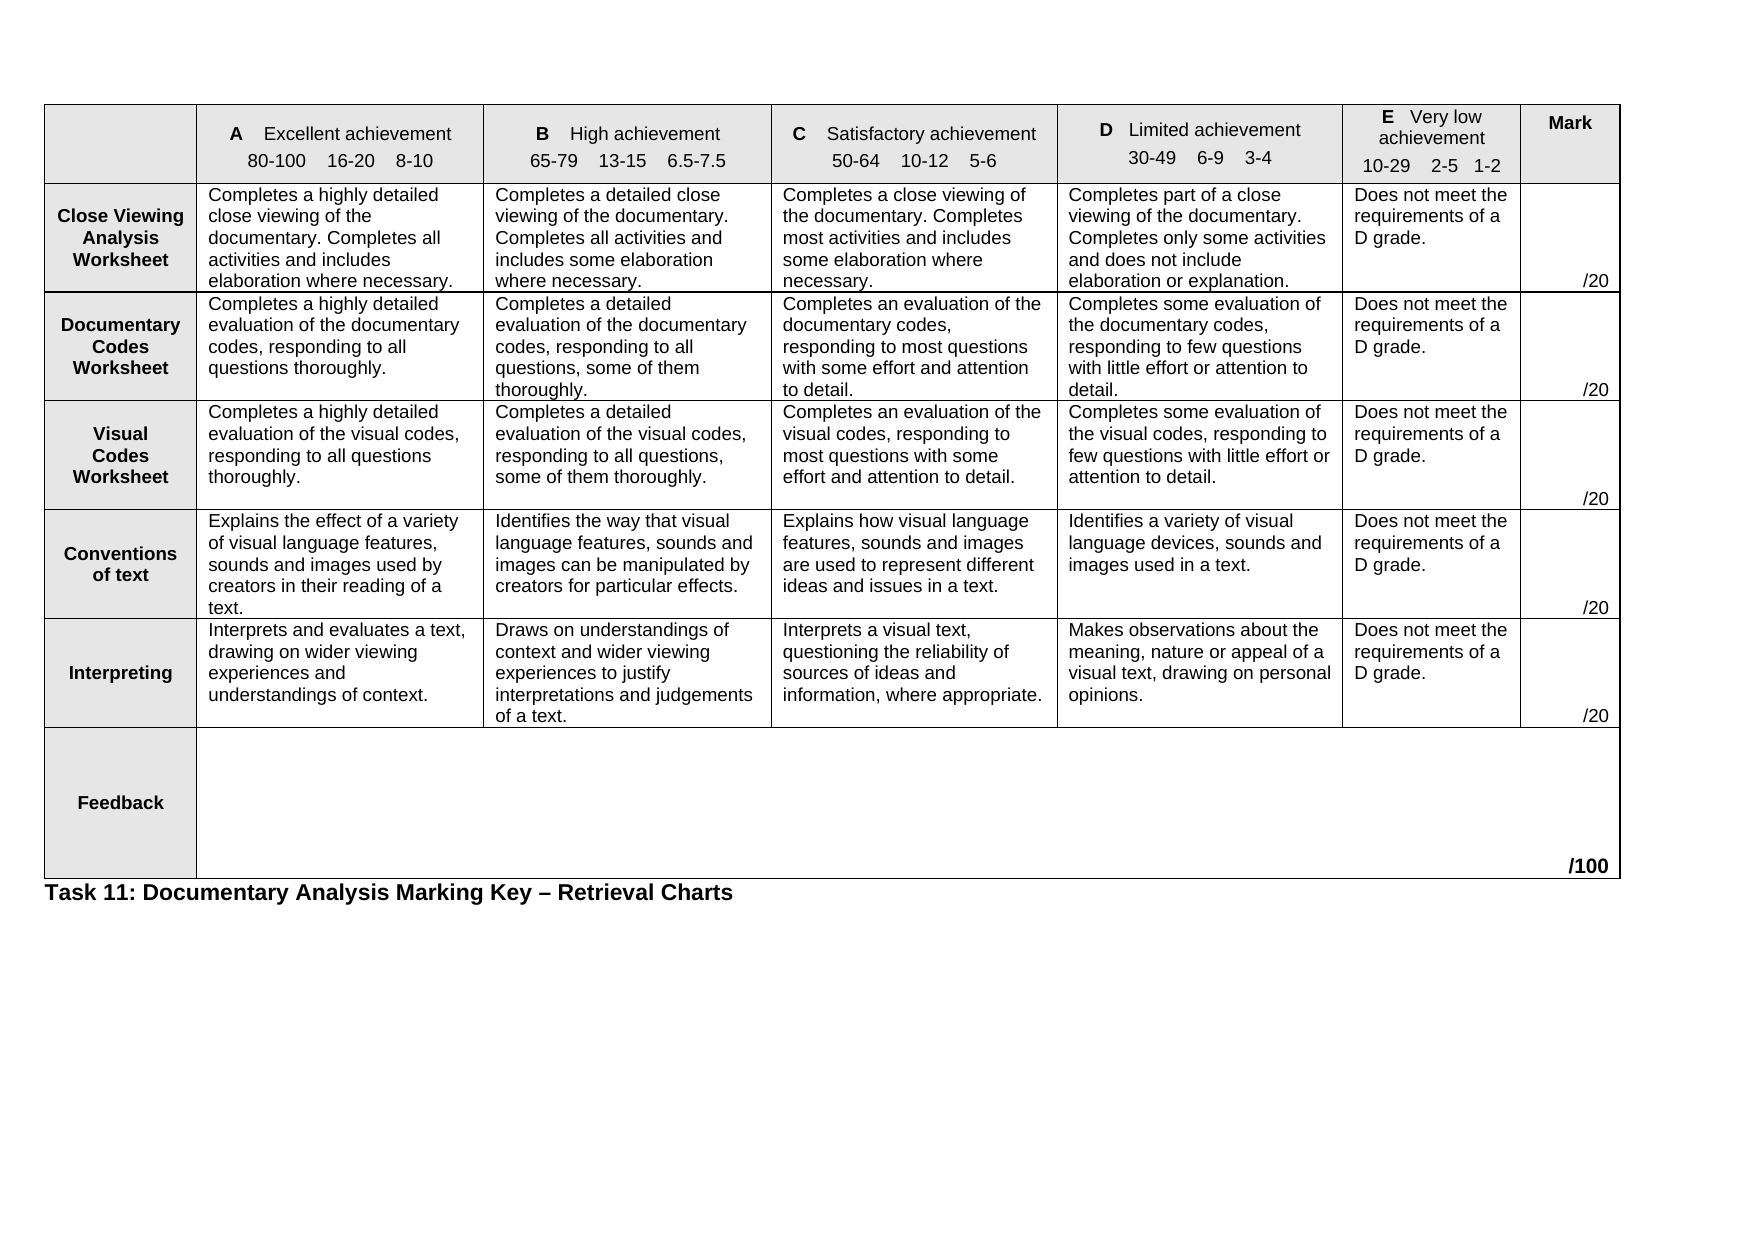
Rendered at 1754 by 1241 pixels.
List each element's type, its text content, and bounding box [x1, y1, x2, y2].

table_cell Does not meet the requirements of a D grade. [1343, 510, 1520, 618]
table_header E Very low achievement 10-29 2-5 1-2 [1343, 105, 1520, 183]
table_cell Completes part of a close viewing of the documentary. Completes only some activities and does not include elaboration or explanation. [1058, 184, 1342, 291]
table_cell Completes some evaluation of the visual codes, responding to few questions with little effort or attention to detail. [1058, 401, 1342, 509]
table_cell Documentary Codes Worksheet [45, 293, 196, 400]
table_header [45, 105, 196, 183]
table_cell Does not meet the requirements of a D grade. [1343, 401, 1520, 509]
table_cell /20 [1521, 401, 1619, 509]
table_cell Makes observations about the meaning, nature or appeal of a visual text, drawing on personal opinions. [1058, 619, 1342, 727]
table_cell /20 [1521, 184, 1619, 291]
table_cell Visual Codes Worksheet [45, 401, 196, 509]
table_cell Does not meet the requirements of a D grade. [1343, 293, 1520, 400]
table_cell Does not meet the requirements of a D grade. [1343, 619, 1520, 727]
table_cell Interprets and evaluates a text, drawing on wider viewing experiences and understandings of context. [197, 619, 483, 727]
table_cell Completes a close viewing of the documentary. Completes most activities and includes some elaboration where necessary. [772, 184, 1057, 291]
table_cell Completes a highly detailed close viewing of the documentary. Completes all activities and includes elaboration where necessary. [197, 184, 483, 291]
table_cell Completes an evaluation of the documentary codes, responding to most questions with some effort and attention to detail. [772, 293, 1057, 400]
table_header C Satisfactory achievement 50-64 10-12 5-6 [772, 105, 1057, 183]
table_cell /20 [1521, 619, 1619, 727]
table_cell /100 [197, 728, 1619, 878]
table_cell Completes a detailed close viewing of the documentary. Completes all activities and includes some elaboration where necessary. [484, 184, 771, 291]
table_cell Identifies a variety of visual language devices, sounds and images used in a text. [1058, 510, 1342, 618]
table_cell /20 [1521, 510, 1619, 618]
table_cell Completes a detailed evaluation of the documentary codes, responding to all questions, some of them thoroughly. [484, 293, 771, 400]
table_cell Draws on understandings of context and wider viewing experiences to justify interpretations and judgements of a text. [484, 619, 771, 727]
table_cell Explains how visual language features, sounds and images are used to represent different ideas and issues in a text. [772, 510, 1057, 618]
table_cell Completes an evaluation of the visual codes, responding to most questions with some effort and attention to detail. [772, 401, 1057, 509]
table_header B High achievement 65-79 13-15 6.5-7.5 [484, 105, 771, 183]
table_cell Close Viewing Analysis Worksheet [45, 184, 196, 291]
table_header D Limited achievement 30-49 6-9 3-4 [1058, 105, 1342, 183]
table_cell Conventions of text [45, 510, 196, 618]
table_cell /20 [1521, 293, 1619, 400]
text Task 11: Documentary Analysis Marking Key – Retrieval Charts [44, 879, 1621, 905]
table_cell Identifies the way that visual language features, sounds and images can be manipulated by creators for particular effects. [484, 510, 771, 618]
table_cell Completes a highly detailed evaluation of the documentary codes, responding to all questions thoroughly. [197, 293, 483, 400]
table_cell Feedback [45, 728, 196, 878]
table_cell Does not meet the requirements of a D grade. [1343, 184, 1520, 291]
table_cell Completes a highly detailed evaluation of the visual codes, responding to all questions thoroughly. [197, 401, 483, 509]
table_header A Excellent achievement 80-100 16-20 8-10 [197, 105, 483, 183]
table_cell Completes some evaluation of the documentary codes, responding to few questions with little effort or attention to detail. [1058, 293, 1342, 400]
table_cell Completes a detailed evaluation of the visual codes, responding to all questions, some of them thoroughly. [484, 401, 771, 509]
table_cell Interprets a visual text, questioning the reliability of sources of ideas and information, where appropriate. [772, 619, 1057, 727]
table_cell Explains the effect of a variety of visual language features, sounds and images used by creators in their reading of a text. [197, 510, 483, 618]
table_cell Interpreting [45, 619, 196, 727]
table_header Mark [1521, 105, 1619, 183]
